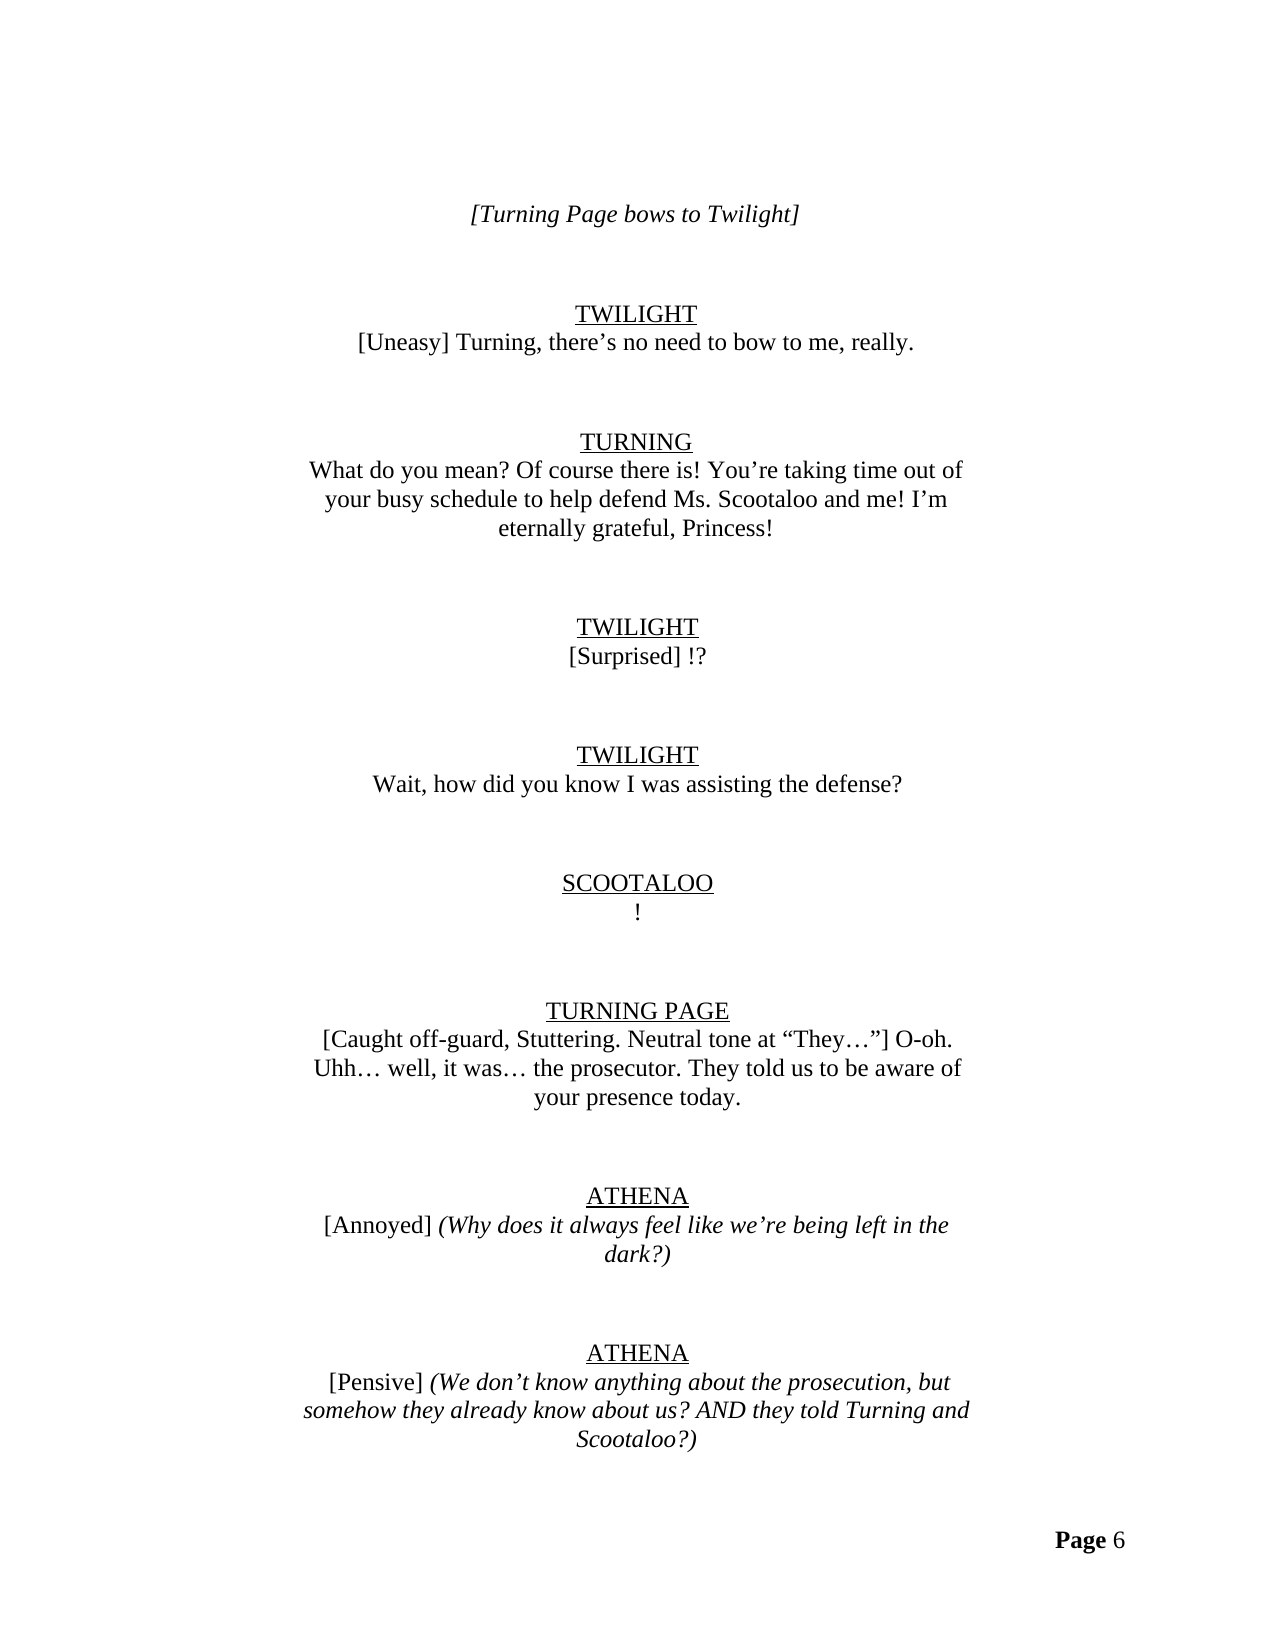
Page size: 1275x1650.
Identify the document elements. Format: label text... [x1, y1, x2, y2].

text ATHENA [Pensive] (We don’t know anything about the prosecution, but somehow they already know about us? AND they told Turning and Scootaloo?) [300, 1338, 975, 1453]
text ATHENA [Annoyed] (Why does it always feel like we’re being left in the dark?) [300, 1181, 975, 1267]
text TWILIGHT Wait, how did you know I was assisting the defense? [300, 740, 975, 797]
text TWILIGHT [Surprised] !? [300, 612, 975, 669]
text TURNING What do you mean? Of course there is! You’re taking time out of your busy schedule to help defend Ms. Scootaloo and me! I’m eternally grateful, Princess! [300, 427, 972, 542]
text TWILIGHT [Uneasy] Turning, there’s no need to bow to me, really. [300, 299, 972, 356]
text [Turning Page bows to Twilight] [300, 199, 972, 228]
text TURNING PAGE [Caught off-guard, Stuttering. Neutral tone at “They…”] O-oh. Uhh… well, it was… the prosecutor. They told us to be aware of your presence today. [300, 996, 975, 1111]
text SCOOTALOO ! [300, 868, 975, 925]
